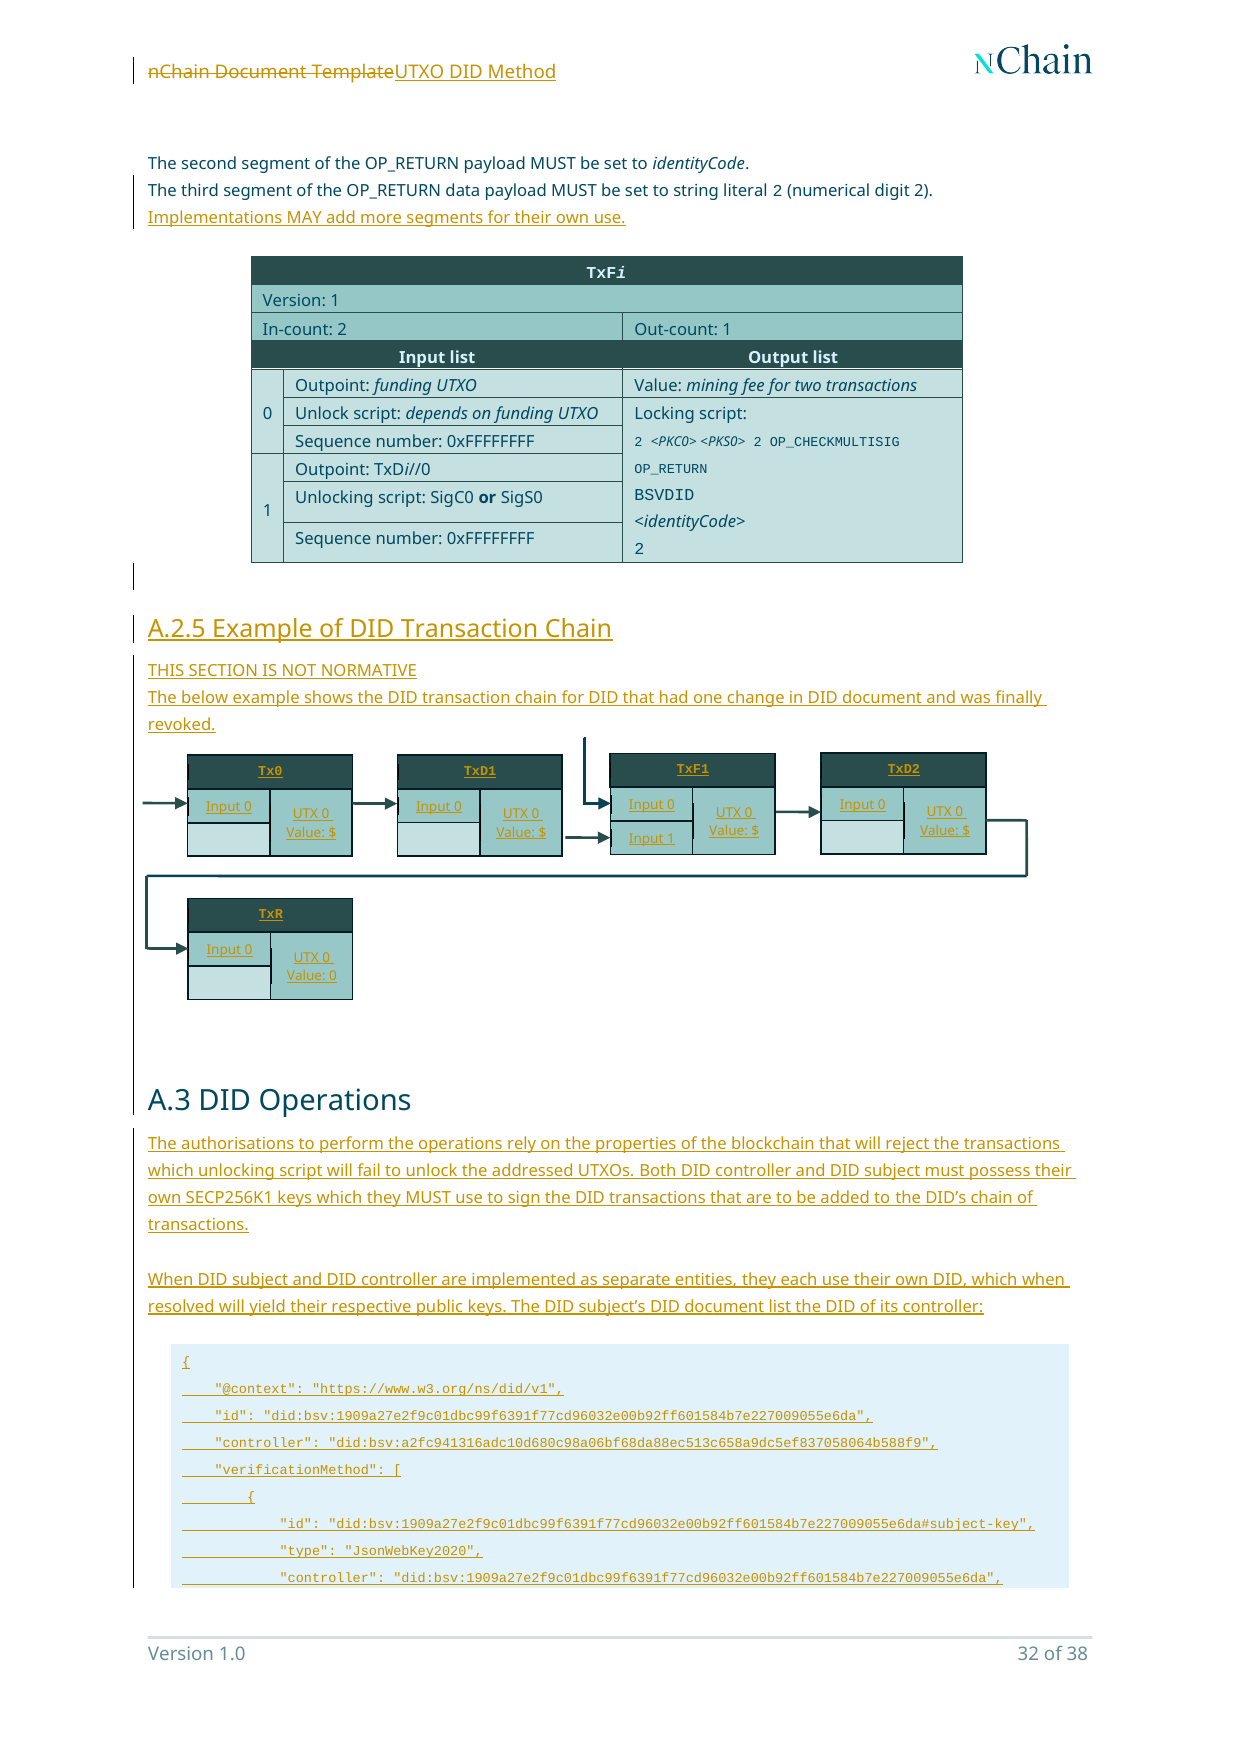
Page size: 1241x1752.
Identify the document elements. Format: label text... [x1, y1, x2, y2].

table_cell Unlocking script: SigC0 or SigS0 [284, 482, 622, 522]
picture [587, 184, 596, 196]
picture [635, 517, 643, 522]
table_cell Outpoint: TxDi//0 [284, 454, 622, 481]
table_cell In-count: 2 [252, 313, 622, 340]
picture [1029, 57, 1035, 74]
table_cell Outpoint: funding UTXO [284, 370, 622, 397]
picture [407, 157, 413, 167]
table_cell Sequence number: 0xFFFFFFFF [284, 523, 622, 562]
table_cell 0 [252, 370, 283, 453]
picture [566, 157, 575, 169]
picture [361, 184, 366, 196]
picture [859, 437, 867, 446]
picture [835, 437, 840, 446]
table_cell Input list [252, 341, 622, 368]
table_cell Unlock script: depends on funding UTXO [284, 398, 622, 425]
picture [868, 437, 874, 444]
table_header TxFi [252, 257, 962, 284]
table_cell Value: mining fee for two transactions [623, 370, 962, 397]
table_cell Locking script: 2 <PKC0> <PKS0> 2 OP_CHECKMULTISIG OP_RETURN BSVDID <identityCode> 2 [623, 398, 962, 562]
subtitle A.3 DID Operations [148, 1088, 1092, 1115]
picture [674, 464, 682, 473]
text The third segment of the OP_RETURN data payload MUST be set to string literal 2 (numerical digit 2). [148, 175, 1092, 202]
table_cell Sequence number: 0xFFFFFFFF [284, 426, 622, 453]
table_cell Out-count: 1 [623, 313, 962, 340]
picture [341, 156, 345, 169]
picture [379, 157, 384, 169]
picture [643, 464, 649, 473]
table_cell Output list [623, 341, 962, 368]
table_cell 1 [252, 454, 283, 562]
picture [876, 437, 882, 444]
text The second segment of the OP_RETURN payload MUST be set to identityCode. [148, 148, 1092, 175]
picture [801, 382, 808, 389]
picture [396, 184, 405, 196]
picture [974, 44, 1024, 74]
table_cell Version: 1 [252, 285, 962, 312]
picture [1028, 44, 1093, 74]
